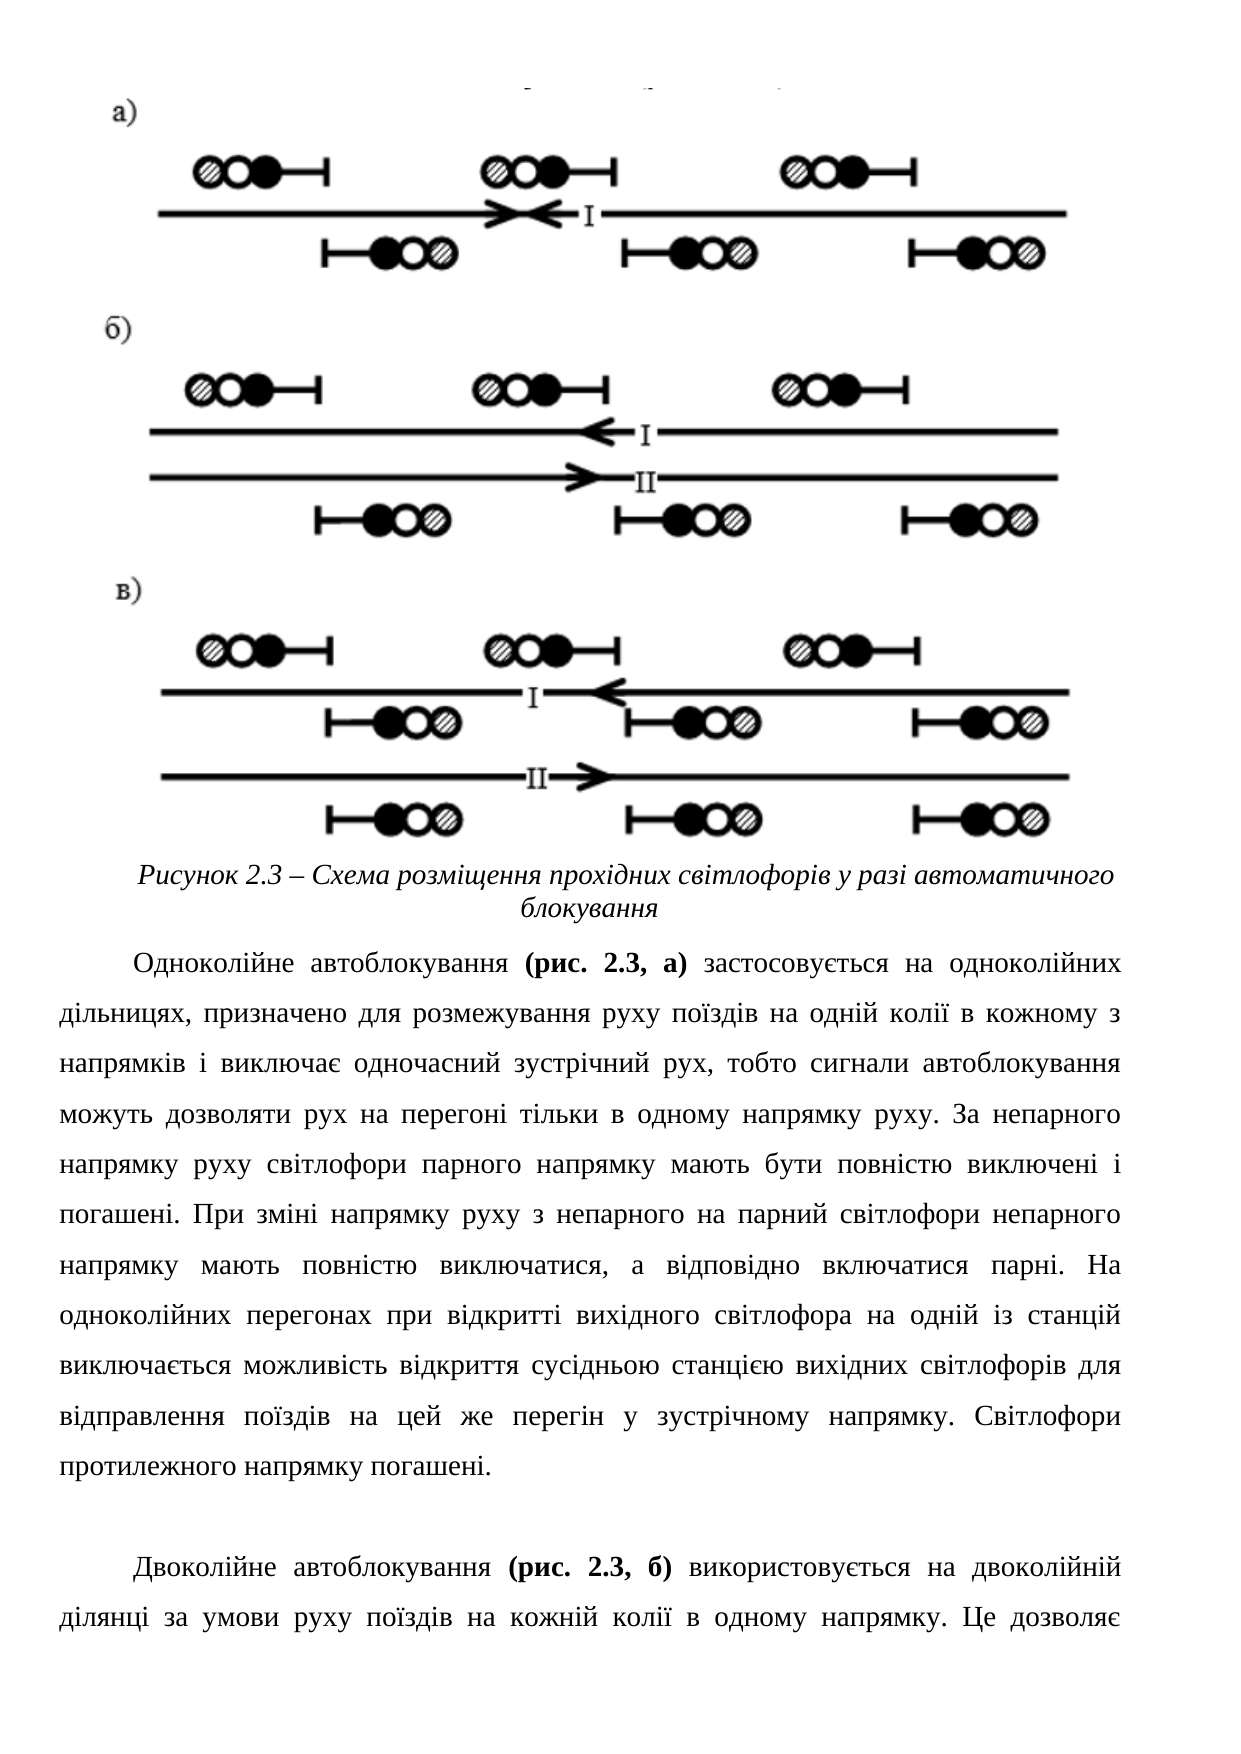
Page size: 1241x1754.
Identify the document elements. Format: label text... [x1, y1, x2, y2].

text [59, 1549, 1122, 1632]
text Одноколійне автоблокування (рис. 2.3, а) застосовується на одноколійних дільницях, призначено для розмежування руху поїздів на одній колії в кожному з напрямків і виключає одночасний зустрічний рух, тобто сигнали автоблокування можуть дозволяти рух на перегоні тільки в одному напрямку руху. За непарного напрямку руху світлофори парного напрямку мають бути повністю виключені і погашені. При зміні напрямку руху з непарного на парний світлофори непарного напрямку мають повністю виключатися, а відповідно включатися парні. На одноколійних перегонах при відкритті вихідного світлофора на одній із станцій виключається можливість відкриття сусідньою станцією вихідних світлофорів для відправлення поїздів на цей же перегін у зустрічному напрямку. Світлофори протилежного напрямку погашені. [59, 945, 1122, 1482]
picture [93, 88, 1088, 841]
text Рисунок 2.3 – Схема розміщення прохідних світлофорів у разі автоматичного блокування [59, 857, 1122, 924]
